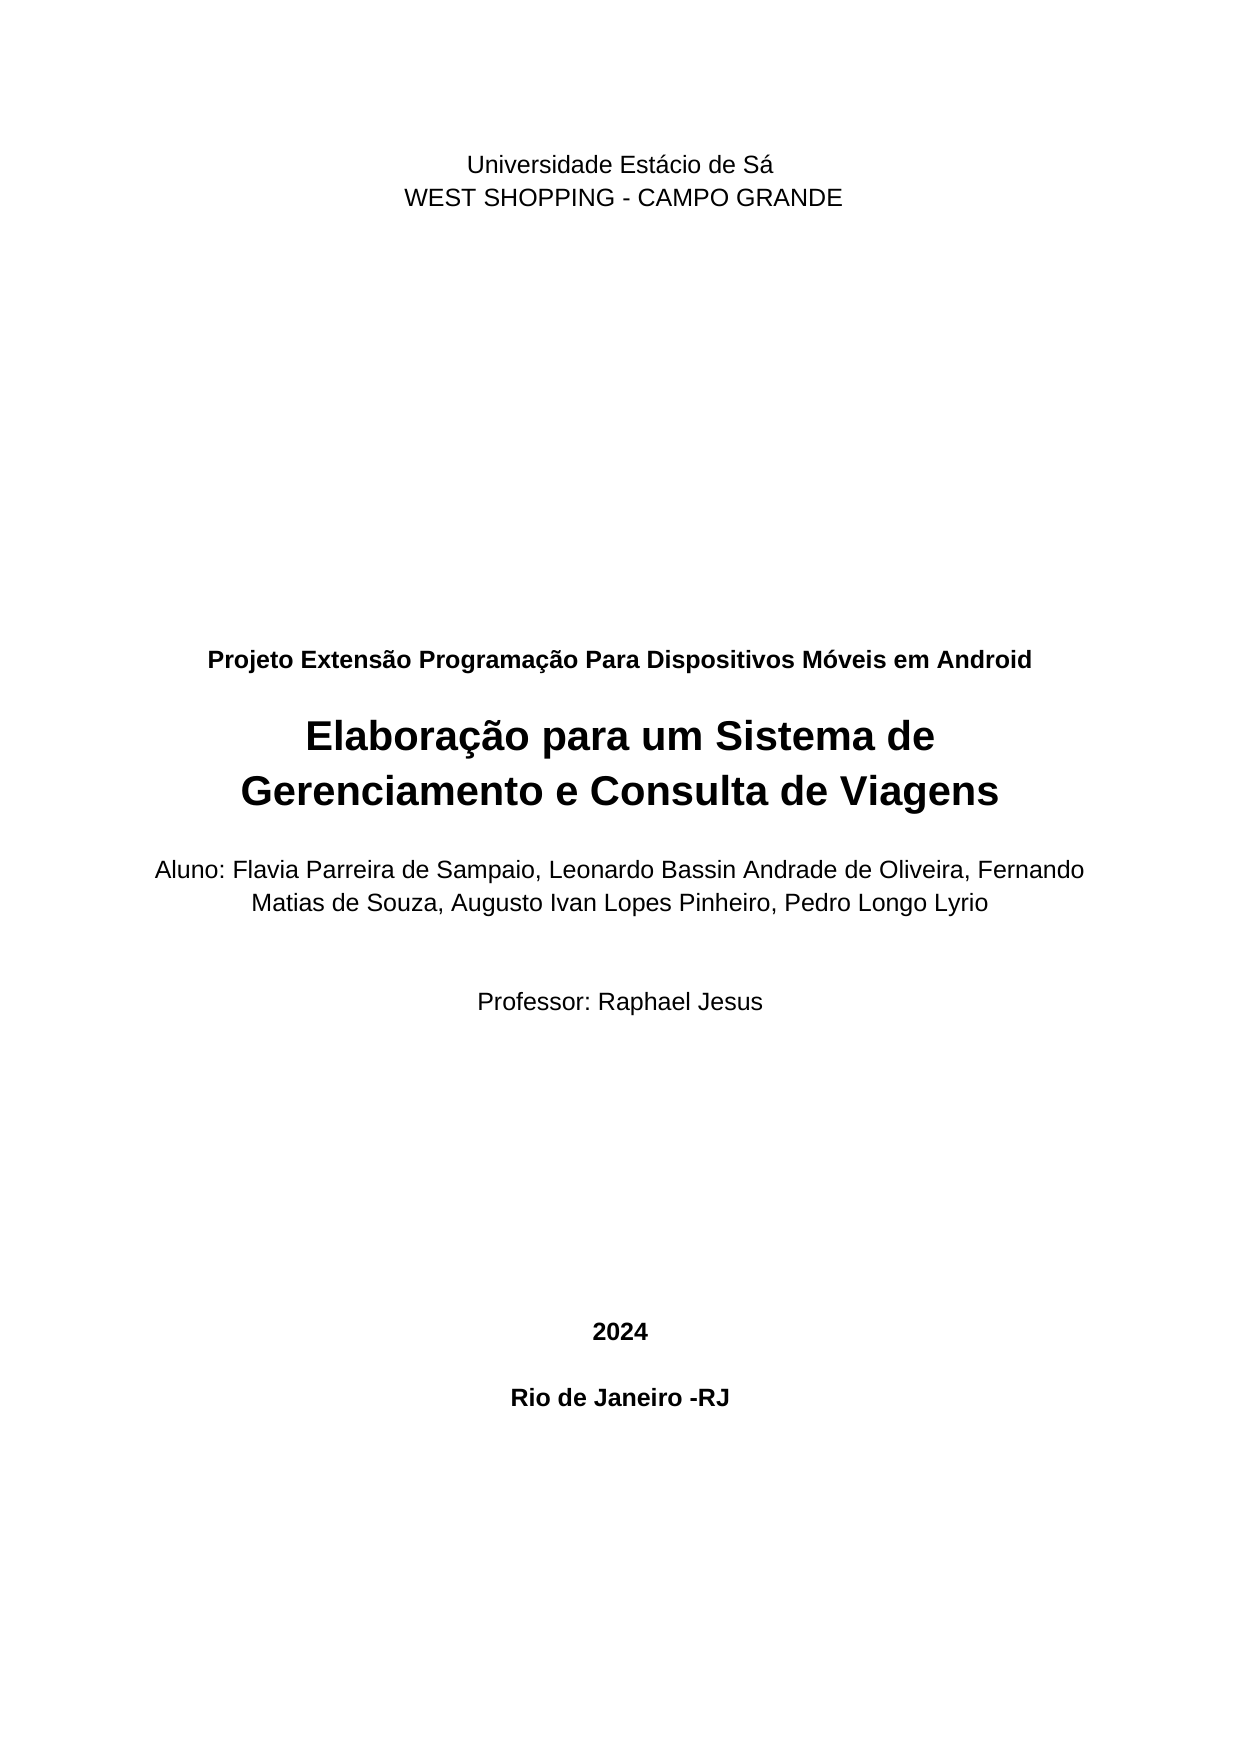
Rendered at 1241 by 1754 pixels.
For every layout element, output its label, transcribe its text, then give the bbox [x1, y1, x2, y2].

text Professor: Raphael Jesus [150, 987, 1090, 1015]
text WEST SHOPPING - CAMPO GRANDE [150, 183, 1090, 212]
text Projeto Extensão Programação Para Dispositivos Móveis em Android [150, 645, 1090, 674]
text Elaboração para um Sistema de Gerenciamento e Consulta de Viagens [150, 711, 1090, 814]
text Aluno: Flavia Parreira de Sampaio, Leonardo Bassin Andrade de Oliveira, Fernando Matias de Souza, Augusto Ivan Lopes Pinheiro, Pedro Longo Lyrio [150, 854, 1090, 916]
text 2024 [150, 1317, 1090, 1346]
text Universidade Estácio de Sá [150, 150, 1090, 179]
text Rio de Janeiro -RJ [150, 1383, 1090, 1412]
